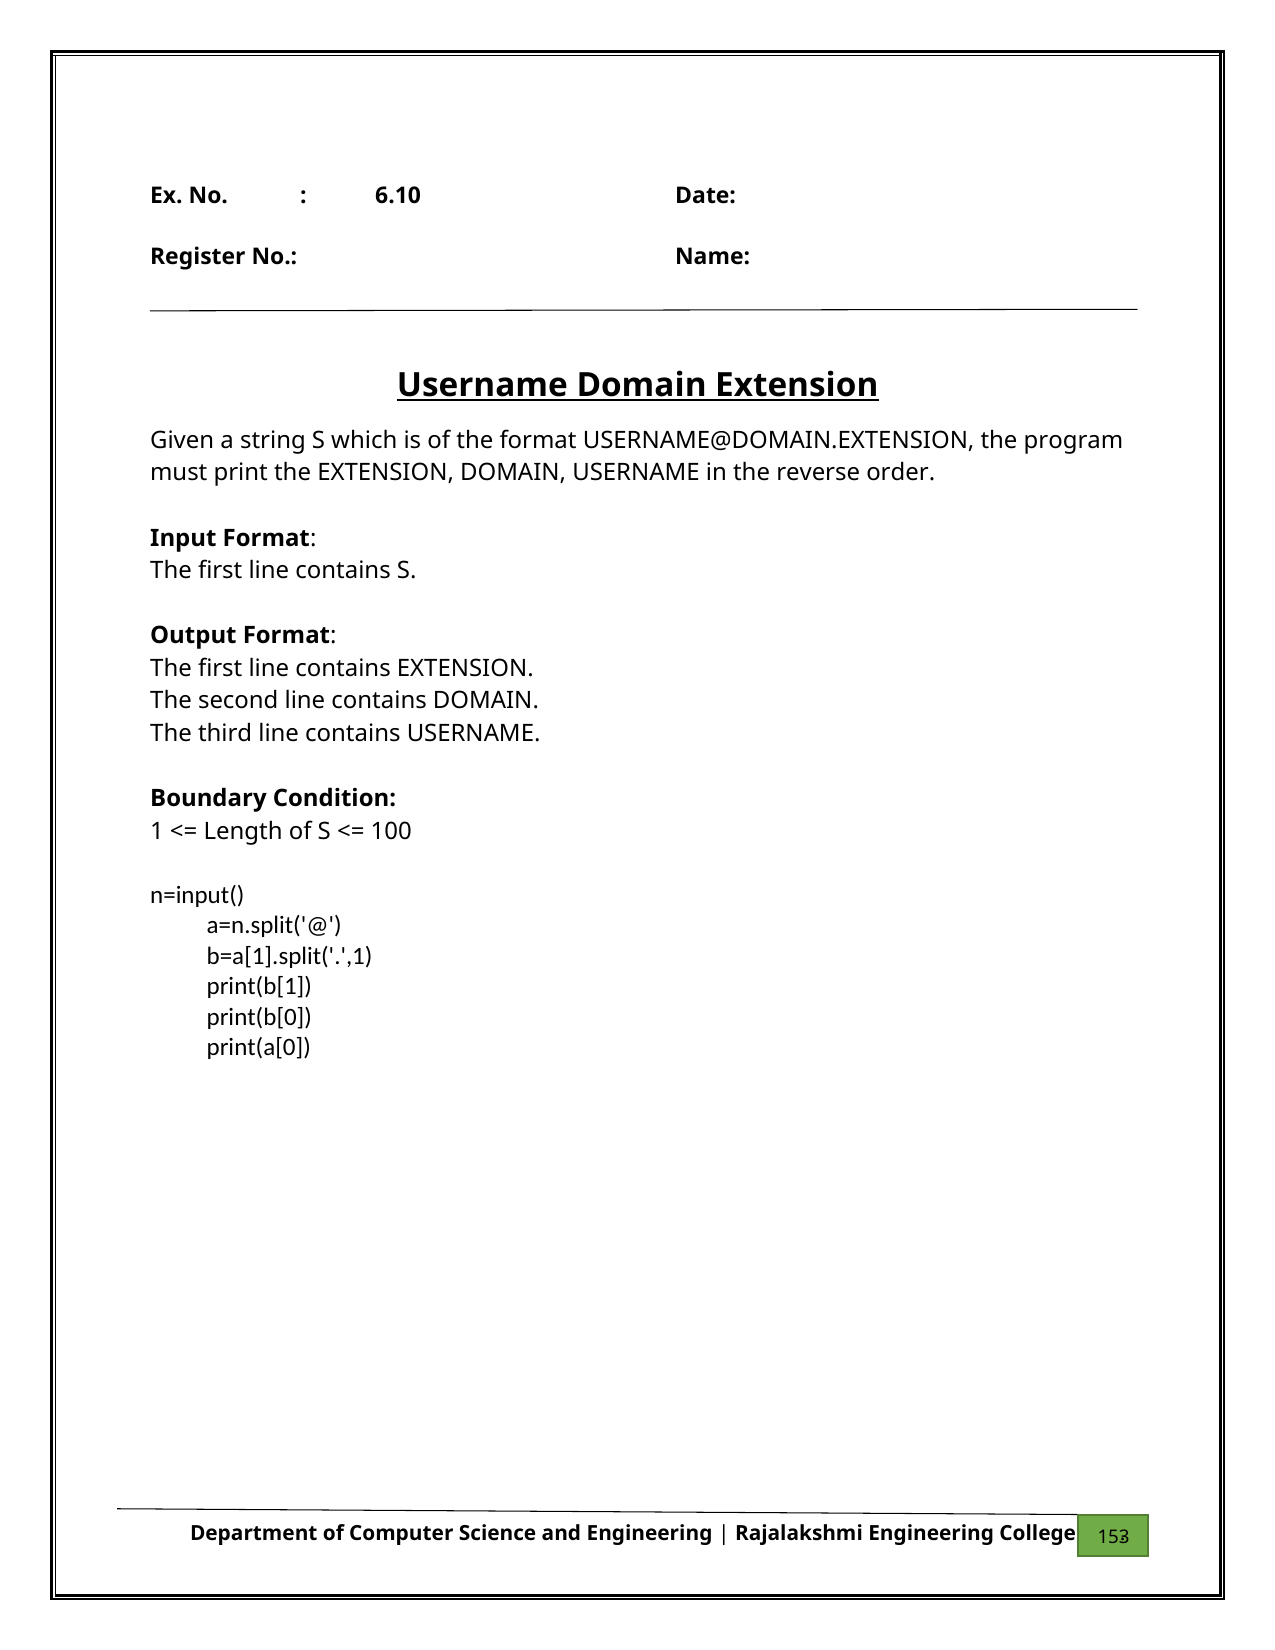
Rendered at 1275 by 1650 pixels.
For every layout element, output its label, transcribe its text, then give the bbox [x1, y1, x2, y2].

text print(b[0]) [150, 1001, 1125, 1032]
text The second line contains DOMAIN. [150, 683, 1125, 716]
text The first line contains S. [150, 553, 1125, 586]
text Boundary Condition: [150, 781, 1125, 814]
text 1 <= Length of S <= 100 [150, 814, 1125, 846]
text Register No.: Name: [150, 239, 1125, 271]
text print(b[1]) [150, 971, 1125, 1001]
text The first line contains EXTENSION. [150, 651, 1125, 683]
text a=n.split('@') [150, 909, 1125, 940]
text b=a[1].split('.',1) [150, 940, 1125, 971]
text Ex. No. : 6.10 Date: [150, 179, 1125, 210]
text n=input() [150, 879, 1125, 909]
text Given a string S which is of the format USERNAME@DOMAIN.EXTENSION, the program must print the EXTENSION, DOMAIN, USERNAME in the reverse order. [150, 422, 1125, 488]
text The third line contains USERNAME. [150, 716, 1125, 748]
text Output Format: [150, 618, 1125, 651]
text Username Domain Extension [150, 360, 1125, 406]
text Input Format: [150, 520, 1125, 553]
text print(a[0]) [150, 1032, 1125, 1062]
